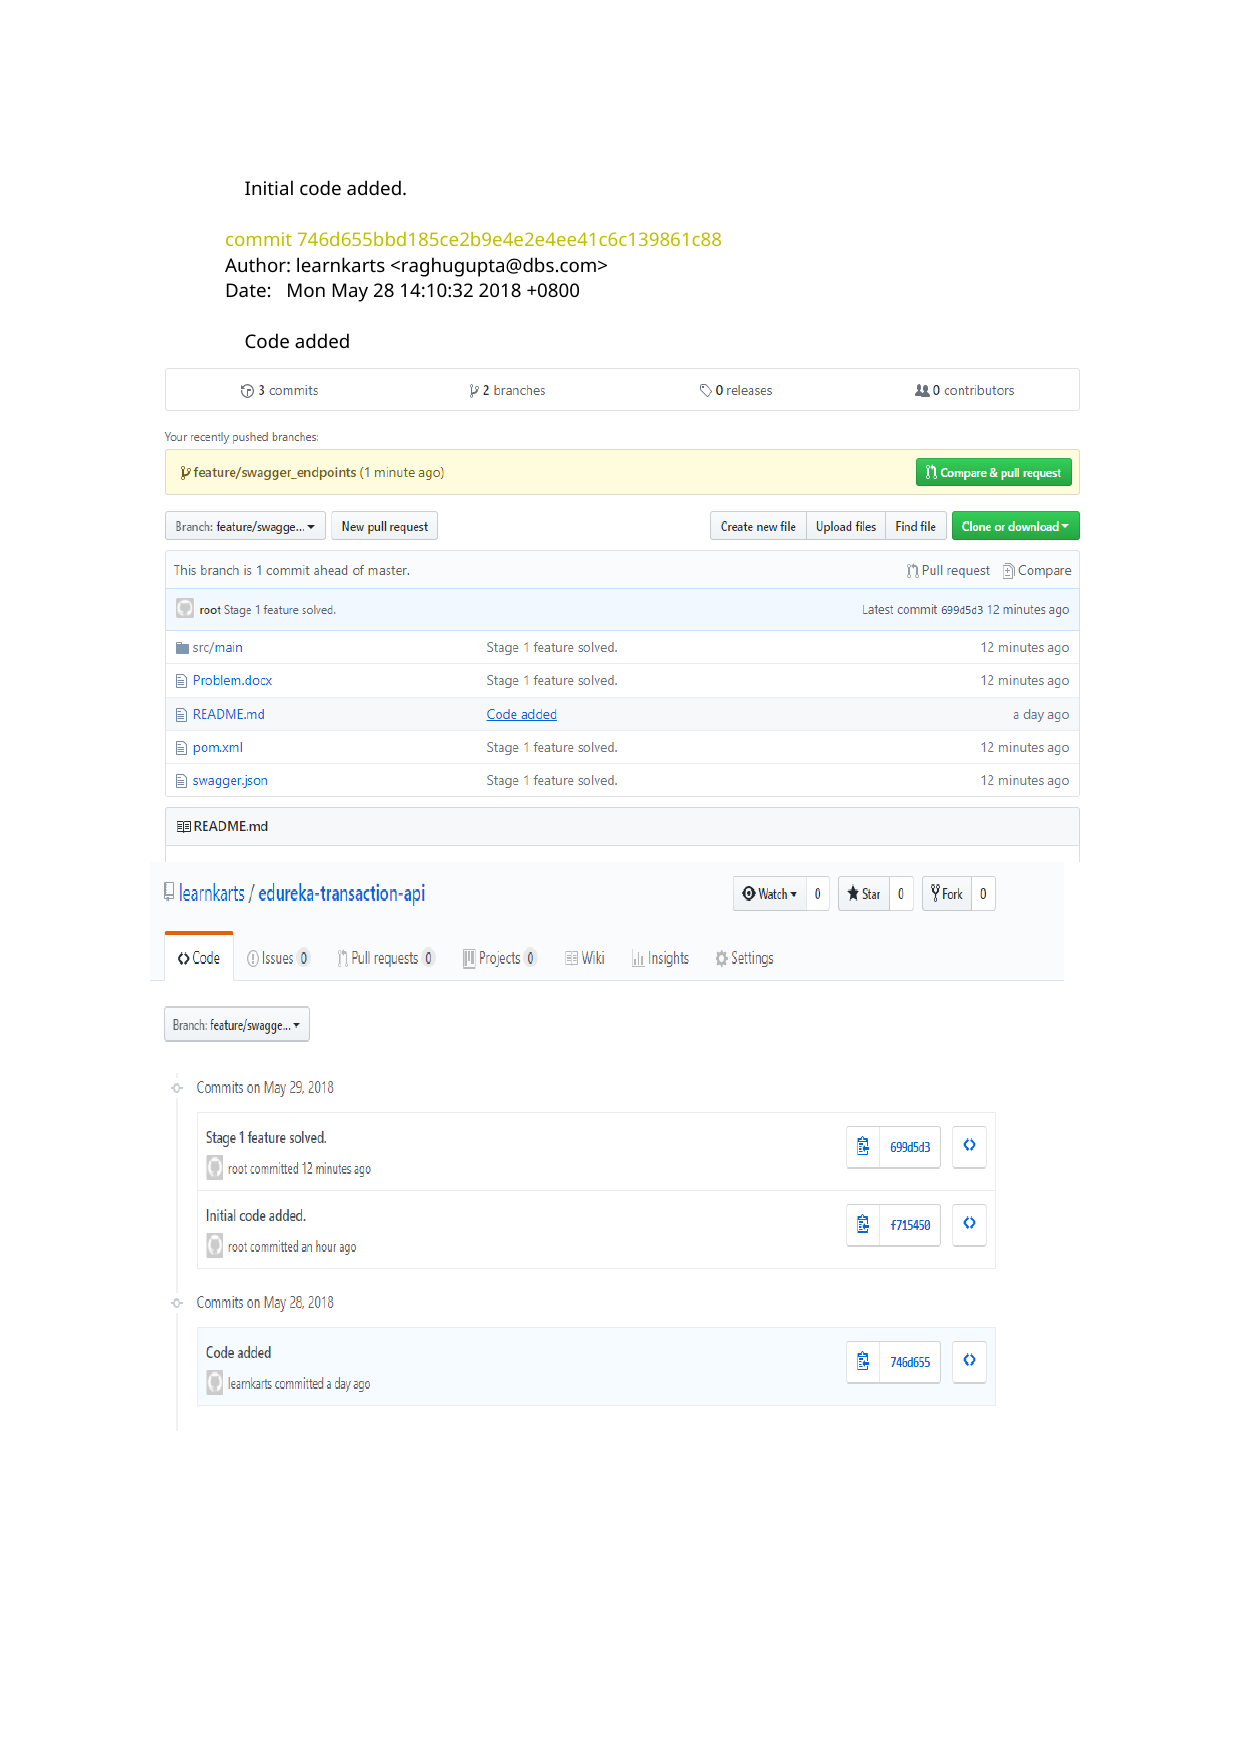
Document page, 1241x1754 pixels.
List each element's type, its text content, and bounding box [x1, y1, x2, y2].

text Code added [225, 329, 1090, 354]
text Date: Mon May 28 14:10:32 2018 +0800 [225, 278, 1090, 303]
picture [150, 354, 1186, 1447]
text commit 746d655bbd185ce2b9e4e2e4ee41c6c139861c88 [225, 227, 1090, 252]
text Initial code added. [225, 176, 1090, 201]
text Author: learnkarts <raghugupta@dbs.com> [225, 252, 1090, 278]
